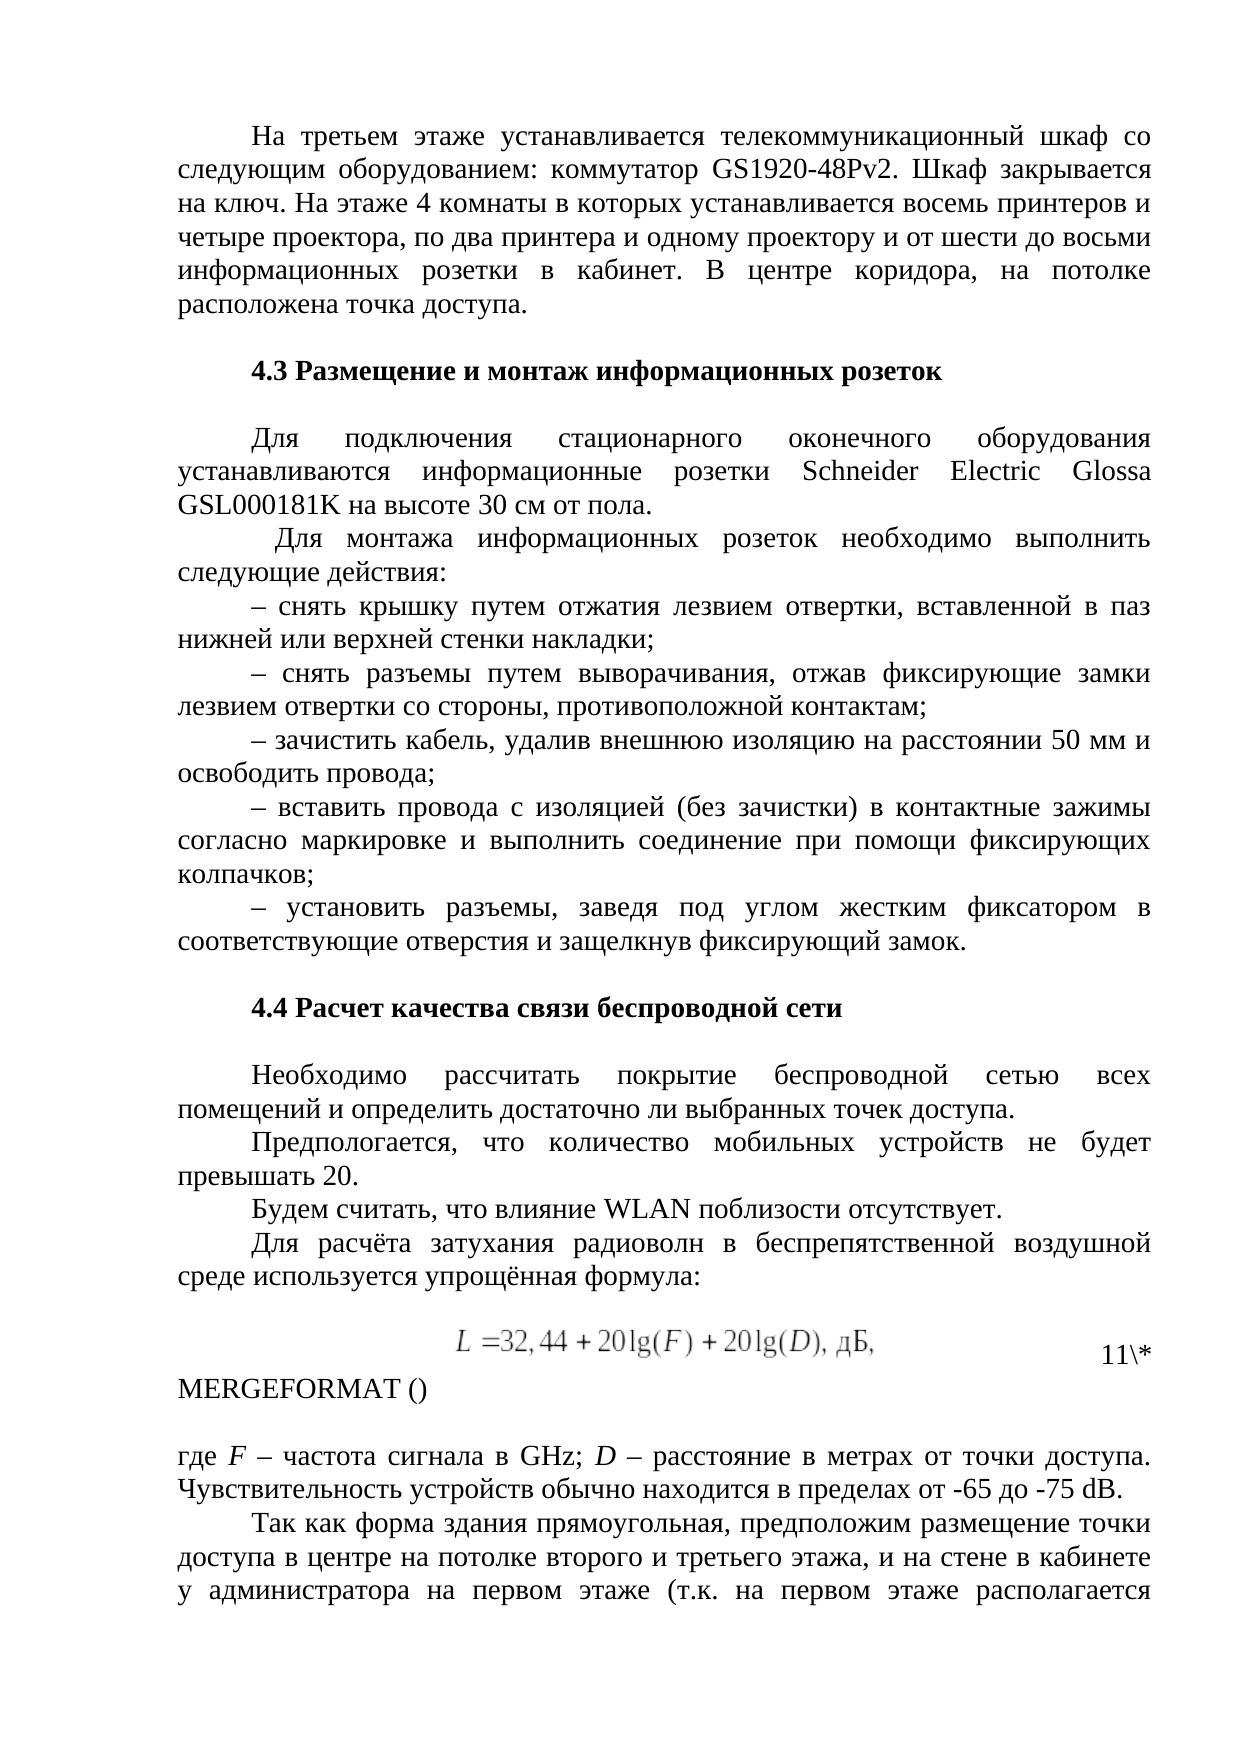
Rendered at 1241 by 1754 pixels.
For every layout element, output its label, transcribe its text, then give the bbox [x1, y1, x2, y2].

text На третьем этаже устанавливается телекоммуникационный шкаф со следующим оборудованием: коммутатор GS1920-48Pv2. Шкаф закрывается на ключ. На этаже 4 комнаты в которых устанавливается восемь принтеров и четыре проектора, по два принтера и одному проектору и от шести до восьми информационных розетки в кабинет. В центре коридора, на потолке расположена точка доступа. [177, 118, 1152, 319]
text – снять разъемы путем выворачивания, отжав фиксирующие замки лезвием отвертки со стороны, противоположной контактам; [177, 655, 1152, 722]
text Будем считать, что влияние WLAN поблизости отсутствует. [177, 1191, 1152, 1225]
text Для монтажа информационных розеток необходимо выполнить следующие действия: [177, 521, 1152, 588]
text Необходимо рассчитать покрытие беспроводной сетью всех помещений и определить достаточно ли выбранных точек доступа. [177, 1057, 1152, 1124]
text – снять крышку путем отжатия лезвием отвертки, вставленной в паз нижней или верхней стенки накладки; [177, 588, 1152, 655]
text Для подключения стационарного оконечного оборудования устанавливаются информационные розетки Schneider Electric Glossa GSL000181K на высоте 30 см от пола. [177, 420, 1152, 521]
text – вставить провода с изоляцией (без зачистки) в контактные зажимы согласно маркировке и выполнить соединение при помощи фиксирующих колпачков; [177, 789, 1152, 889]
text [177, 1505, 1152, 1606]
text Предпологается, что количество мобильных устройств не будет превышать 20. [177, 1124, 1152, 1191]
text – зачистить кабель, удалив внешнюю изоляцию на расстоянии 50 мм и освободить провода; [177, 722, 1152, 789]
subtitle 4.3 Размещение и монтаж информационных розеток [177, 353, 1152, 386]
text где F – частота сигнала в GHz; D – расстояние в метрах от точки доступа. Чувствительность устройств обычно находится в пределах от -65 до -75 dB. [177, 1438, 1152, 1505]
subtitle 4.4 Расчет качества связи беспроводной сети [177, 990, 1152, 1024]
text Для расчёта затухания радиоволн в беспрепятственной воздушной среде используется упрощённая формула: [177, 1225, 1152, 1292]
text – установить разъемы, заведя под углом жестким фиксатором в соответствующие отверстия и защелкнув фиксирующий замок. [177, 889, 1152, 957]
